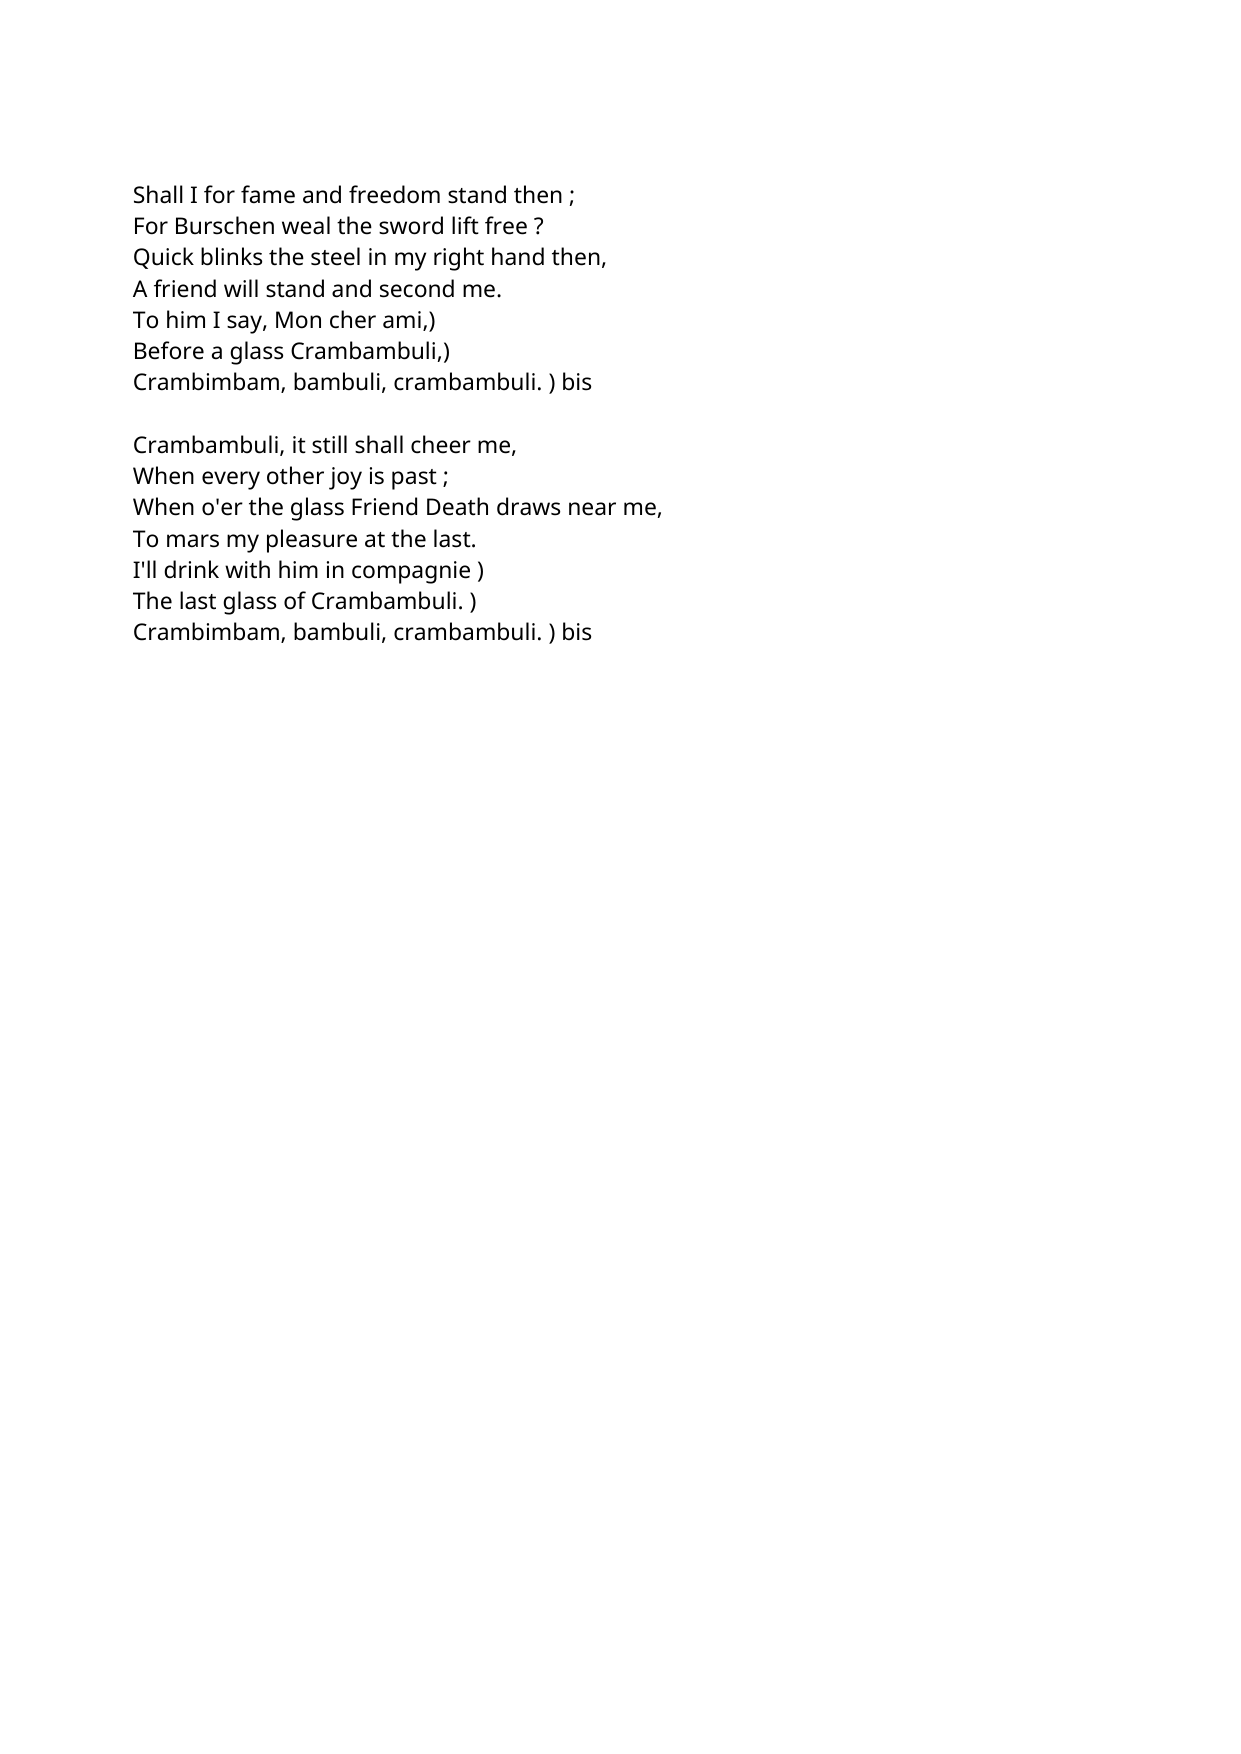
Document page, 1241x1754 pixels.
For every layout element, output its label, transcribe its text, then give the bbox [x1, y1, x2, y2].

text Shall I for fame and freedom stand then ; [133, 179, 1108, 210]
text A friend will stand and second me. [133, 273, 1108, 304]
text Crambambuli, it still shall cheer me, When every other joy is past ; When o'er the glass Friend Death draws near me, To mars my pleasure at the last. I'll drink with him in compagnie ) The last glass of Crambambuli. ) Crambimbam, bambuli, crambambuli. ) bis [133, 398, 1108, 648]
text For Burschen weal the sword lift free ? [133, 210, 1108, 241]
text Before a glass Crambambuli,) [133, 335, 1108, 366]
text Crambimbam, bambuli, crambambuli. ) bis [133, 366, 1108, 398]
text To him I say, Mon cher ami,) [133, 304, 1108, 335]
text Quick blinks the steel in my right hand then, [133, 241, 1108, 273]
